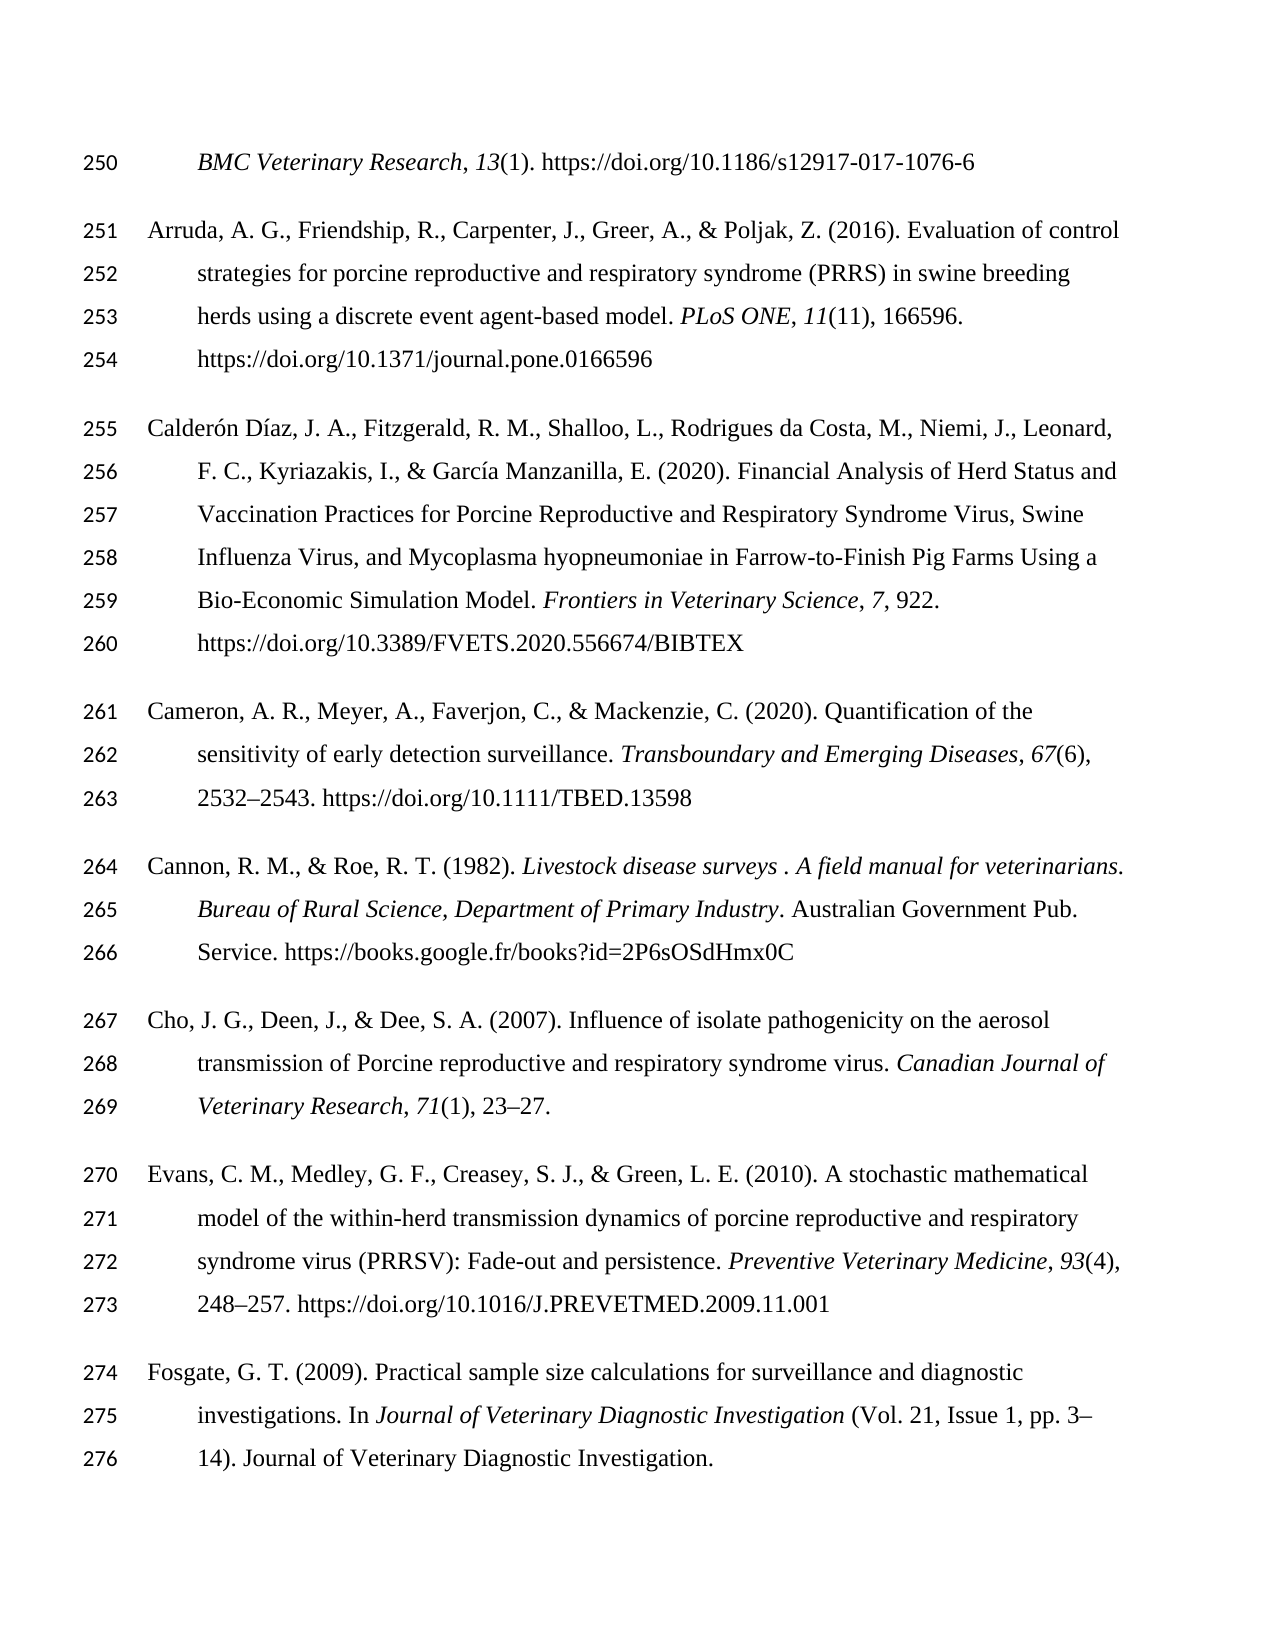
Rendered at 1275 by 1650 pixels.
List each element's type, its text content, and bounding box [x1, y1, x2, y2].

text Arruda, A. G., Friendship, R., Carpenter, J., Greer, A., & Poljak, Z. (2016). Evaluation of control strategies for porcine reproductive and respiratory syndrome (PRRS) in swine breeding herds using a discrete event agent-based model. PLoS ONE, 11(11), 166596. https://doi.org/10.1371/journal.pone.0166596 [147, 215, 1128, 373]
text Cho, J. G., Deen, J., & Dee, S. A. (2007). Influence of isolate pathogenicity on the aerosol transmission of Porcine reproductive and respiratory syndrome virus. Canadian Journal of Veterinary Research, 71(1), 23–27. [147, 1005, 1128, 1120]
text Calderón Díaz, J. A., Fitzgerald, R. M., Shalloo, L., Rodrigues da Costa, M., Niemi, J., Leonard, F. C., Kyriazakis, I., & García Manzanilla, E. (2020). Financial Analysis of Herd Status and Vaccination Practices for Porcine Reproductive and Respiratory Syndrome Virus, Swine Influenza Virus, and Mycoplasma hyopneumoniae in Farrow-to-Finish Pig Farms Using a Bio-Economic Simulation Model. Frontiers in Veterinary Science, 7, 922. https://doi.org/10.3389/FVETS.2020.556674/BIBTEX [147, 413, 1128, 657]
text Cameron, A. R., Meyer, A., Faverjon, C., & Mackenzie, C. (2020). Quantification of the sensitivity of early detection surveillance. Transboundary and Emerging Diseases, 67(6), 2532–2543. https://doi.org/10.1111/TBED.13598 [147, 696, 1128, 811]
text Cannon, R. M., & Roe, R. T. (1982). Livestock disease surveys . A field manual for veterinarians. Bureau of Rural Science, Department of Primary Industry. Australian Government Pub. Service. https://books.google.fr/books?id=2P6sOSdHmx0C [147, 851, 1128, 966]
